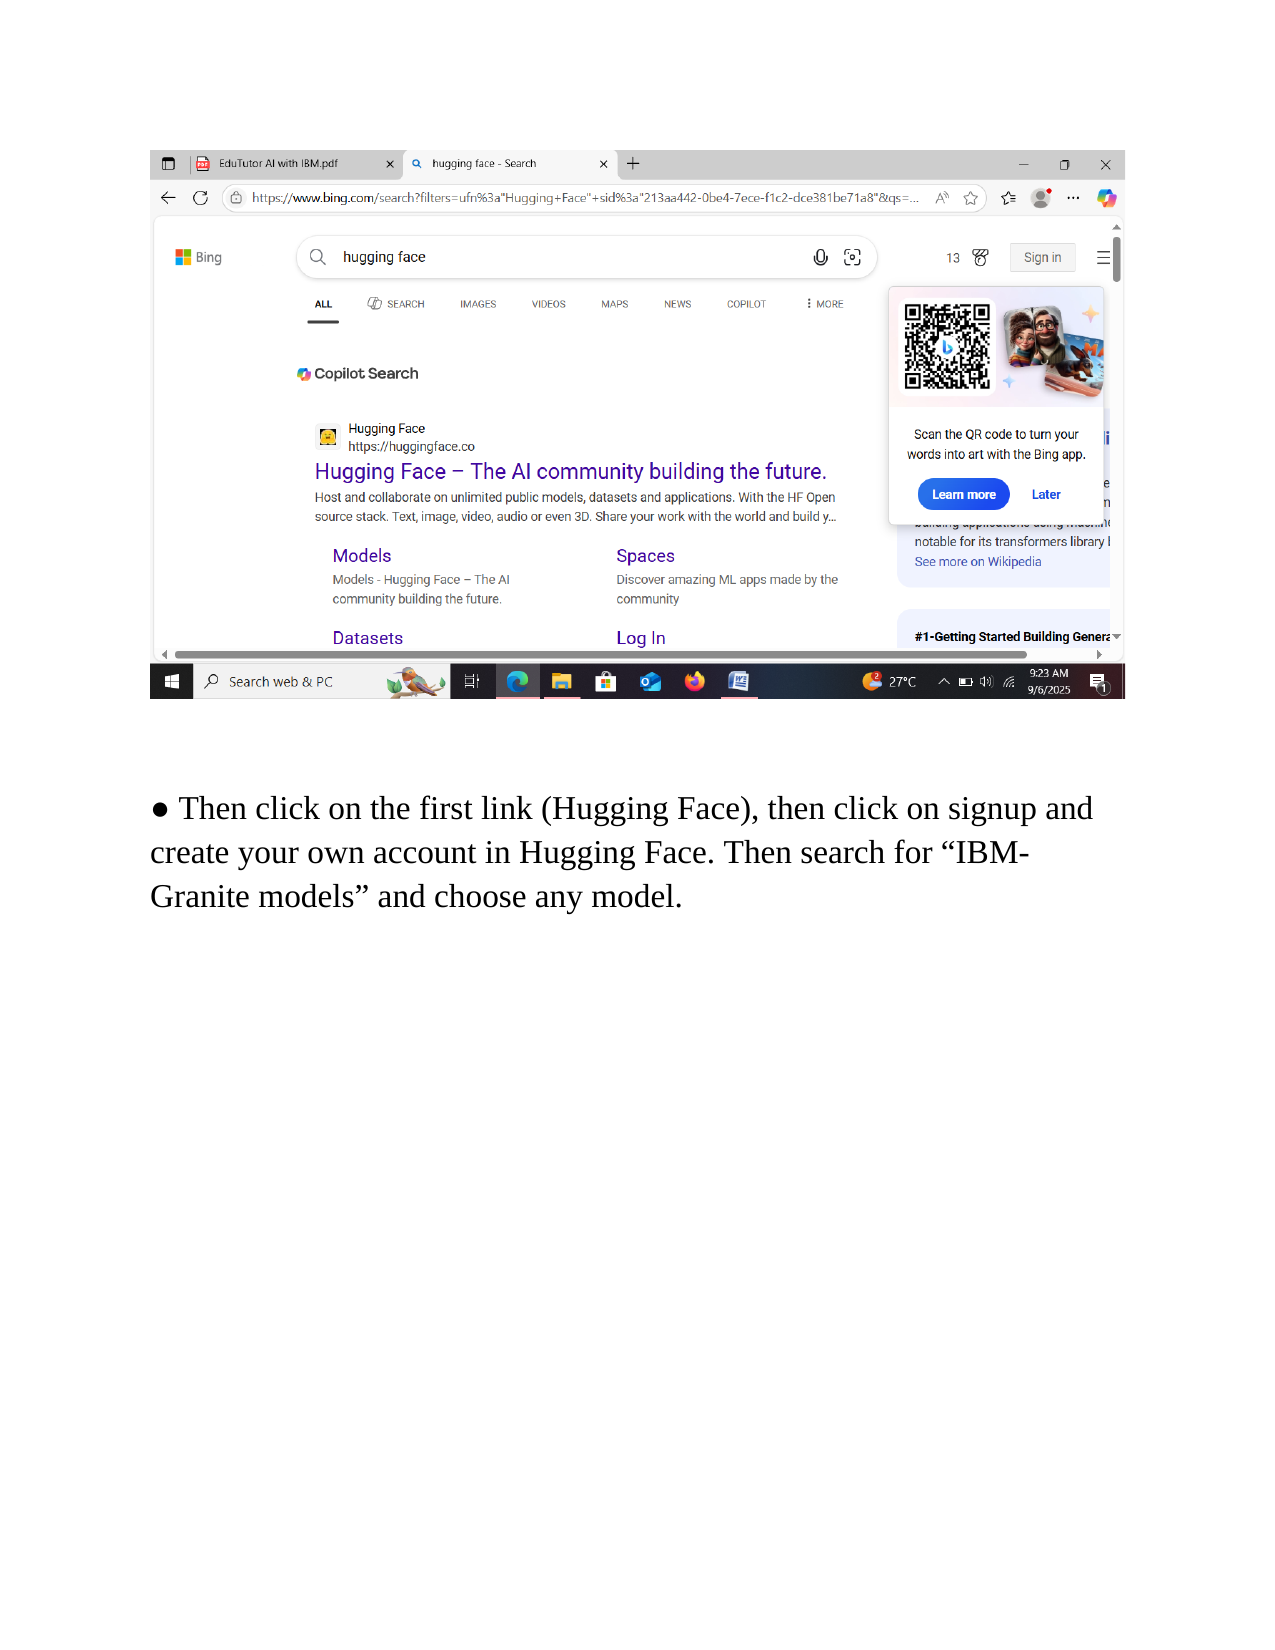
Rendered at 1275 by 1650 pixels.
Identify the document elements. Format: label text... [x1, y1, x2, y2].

text ● Then click on the first link (Hugging Face), then click on signup and create your own account in Hugging Face. Then search for “IBM-Granite models” and choose any model. [150, 788, 1125, 914]
picture [150, 150, 1125, 699]
